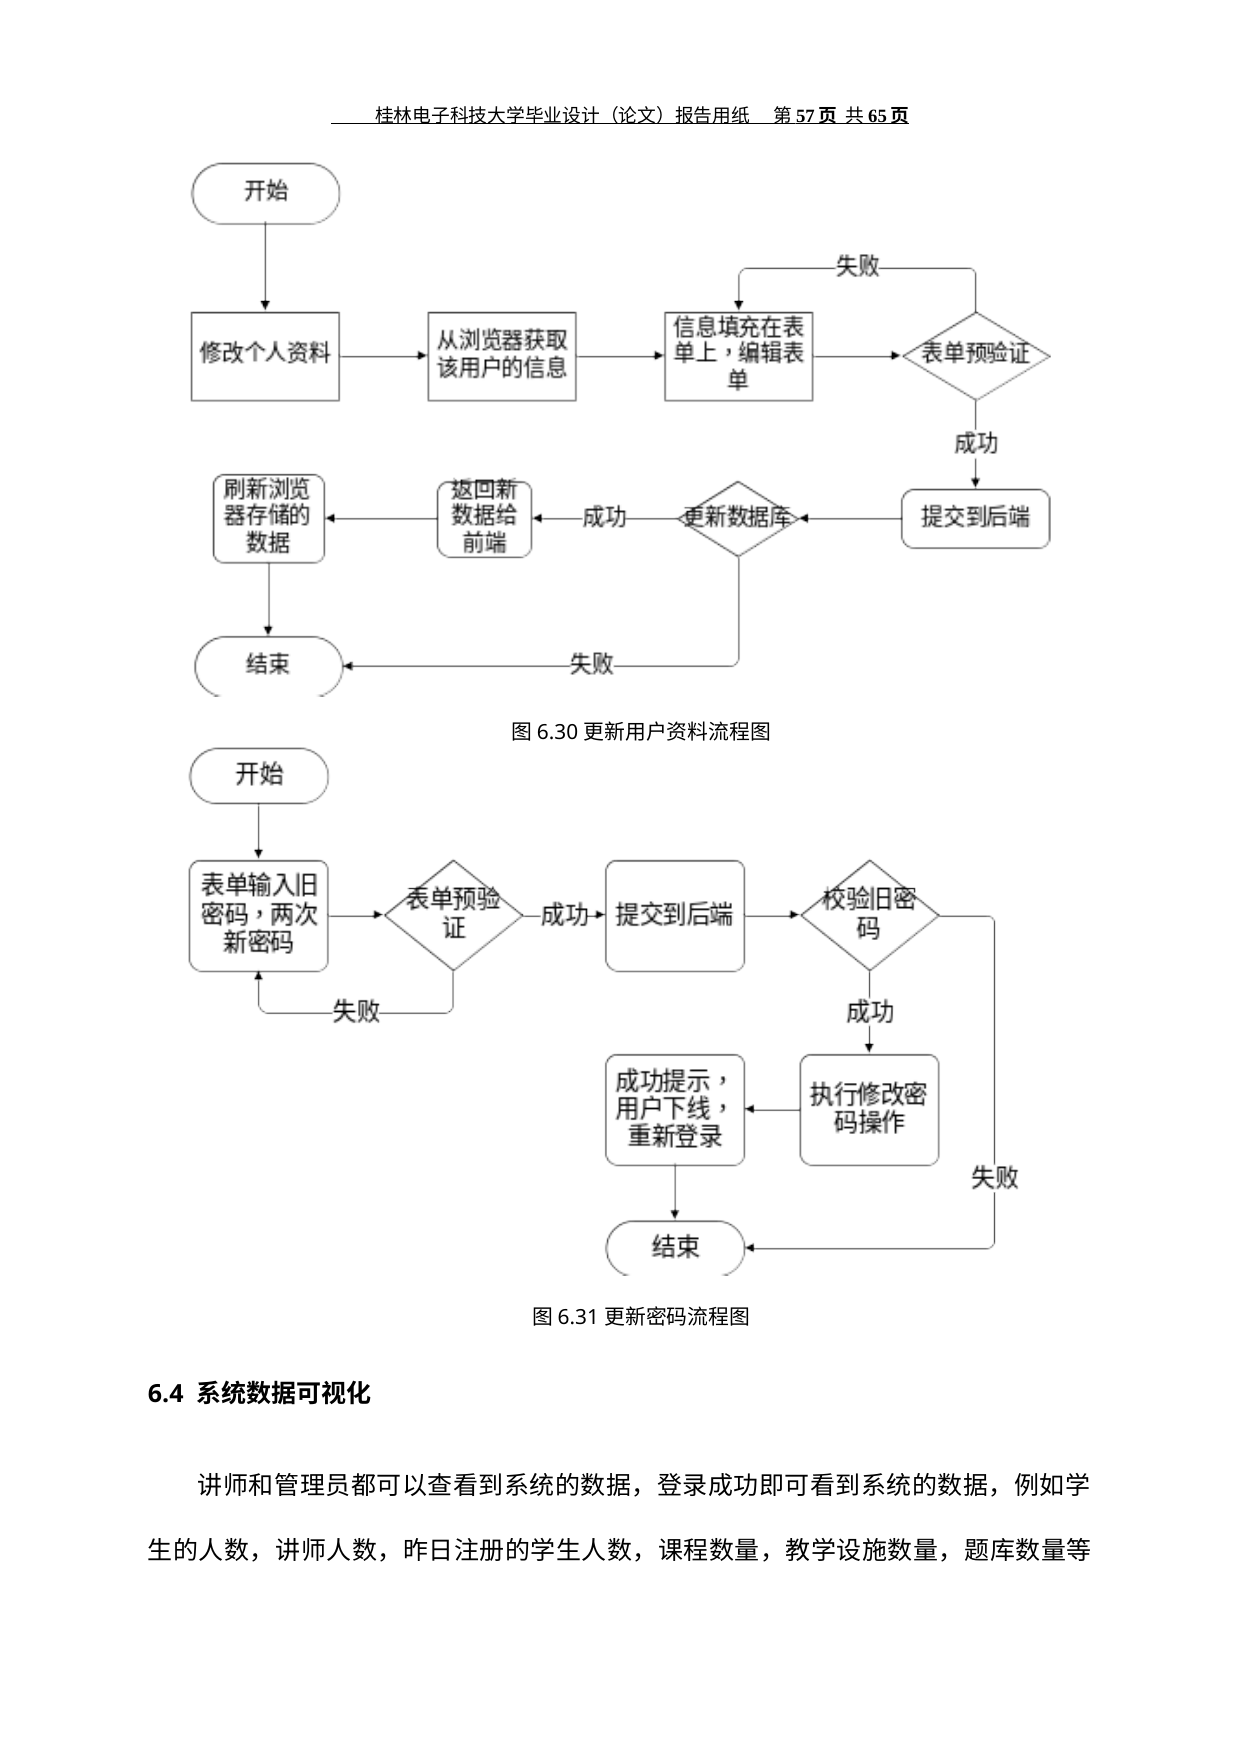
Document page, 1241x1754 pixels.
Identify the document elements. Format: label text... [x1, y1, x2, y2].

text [148, 1451, 1092, 1581]
subtitle 系统数据可视化 [148, 1359, 1067, 1424]
